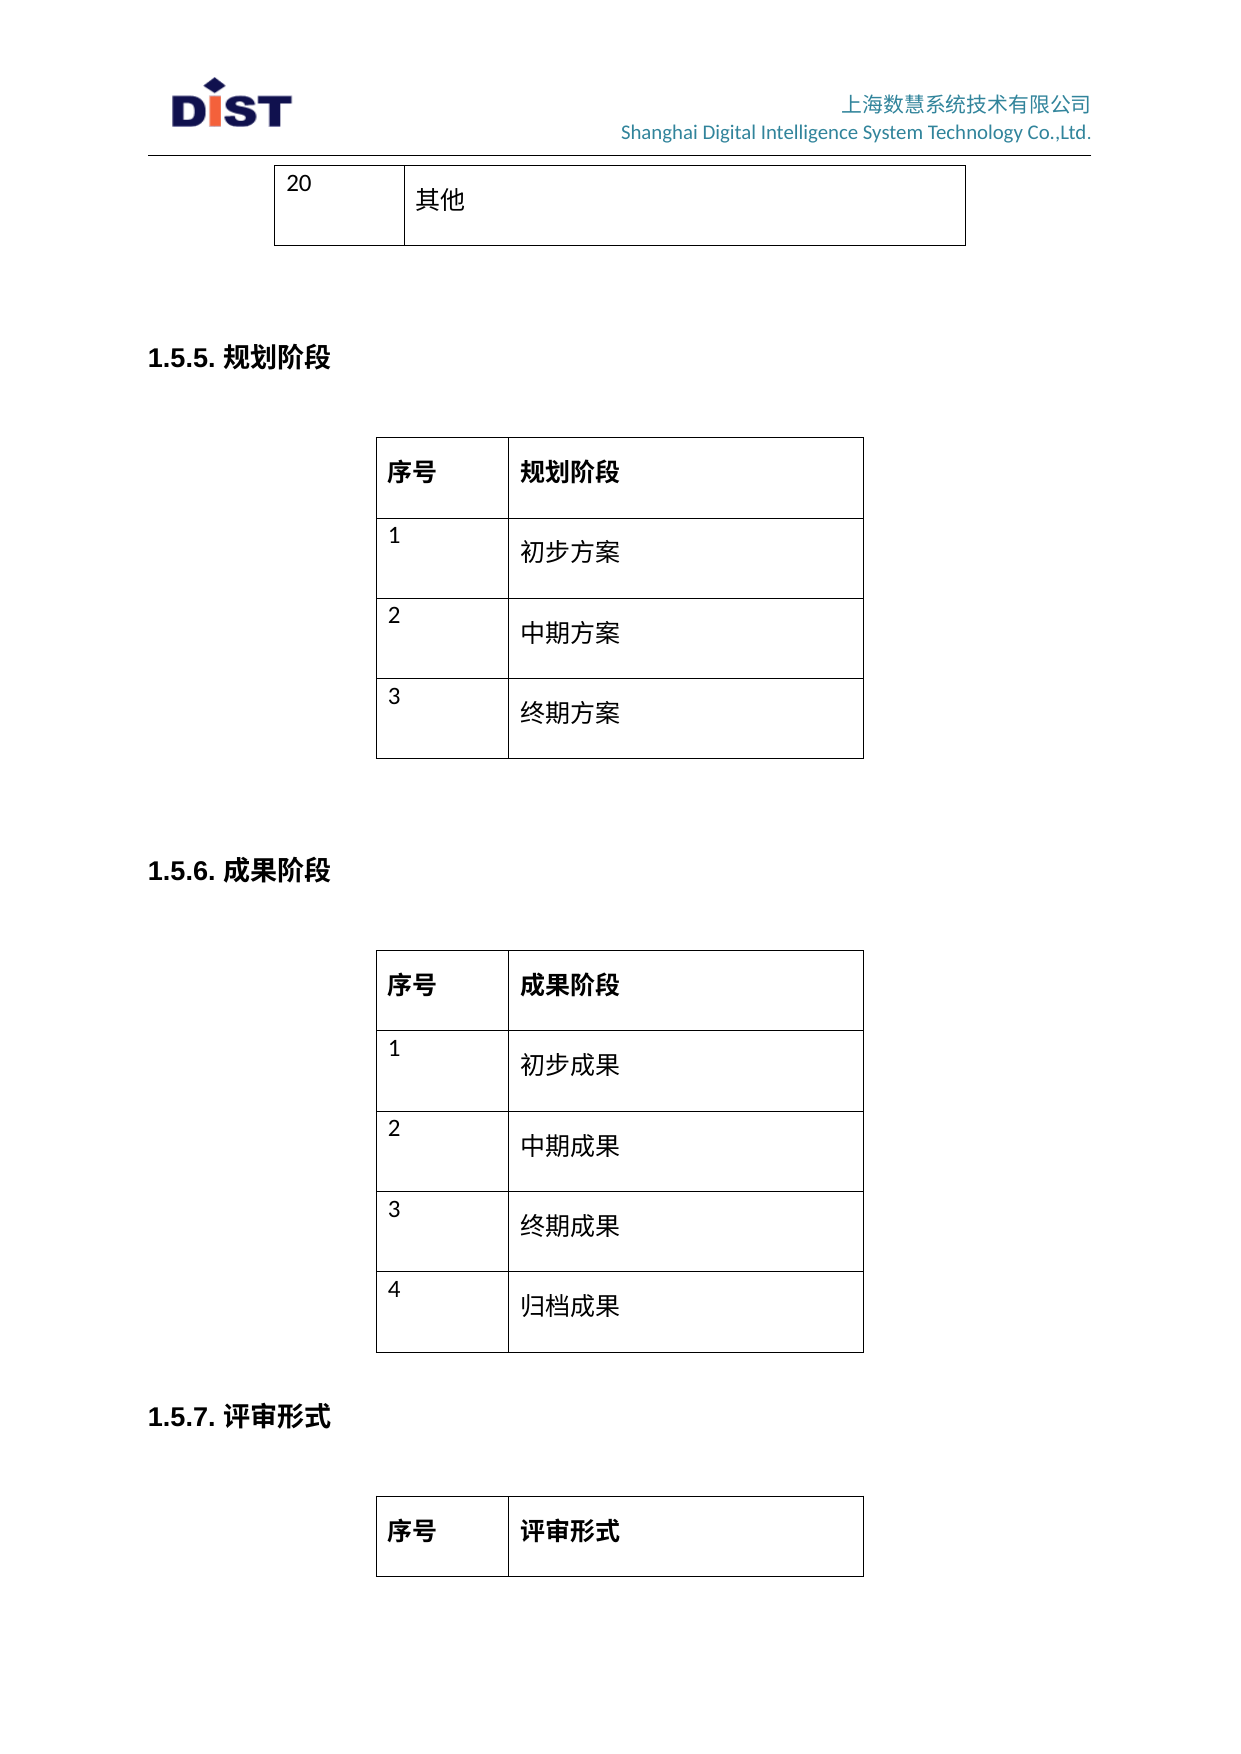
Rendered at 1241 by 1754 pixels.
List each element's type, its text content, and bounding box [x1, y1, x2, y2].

table_header 评审形式 [509, 1497, 863, 1576]
table_header 规划阶段 [509, 438, 863, 517]
table_cell 初步方案 [509, 519, 863, 598]
subtitle 评审形式 [148, 1382, 1092, 1447]
picture [165, 72, 297, 136]
subtitle 成果阶段 [148, 836, 1092, 901]
table_cell 终期方案 [509, 679, 863, 758]
table_cell 中期成果 [509, 1112, 863, 1191]
table_cell 3 [377, 1192, 508, 1271]
table_cell 2 [377, 1112, 508, 1191]
table_header 成果阶段 [509, 951, 863, 1030]
table_cell 初步成果 [509, 1031, 863, 1111]
table_cell 20 [275, 166, 404, 245]
table_header 序号 [377, 438, 508, 517]
table_cell 中期方案 [509, 599, 863, 678]
table_cell 3 [377, 679, 508, 758]
table_cell 其他 [405, 166, 965, 245]
table_cell 1 [377, 519, 508, 598]
table_cell 终期成果 [509, 1192, 863, 1271]
table_cell 1 [377, 1031, 508, 1111]
table_cell 4 [377, 1272, 508, 1352]
table_cell 2 [377, 599, 508, 678]
table_header 序号 [377, 1497, 508, 1576]
table_header 序号 [377, 951, 508, 1030]
table_cell 归档成果 [509, 1272, 863, 1352]
subtitle 规划阶段 [148, 323, 1092, 388]
